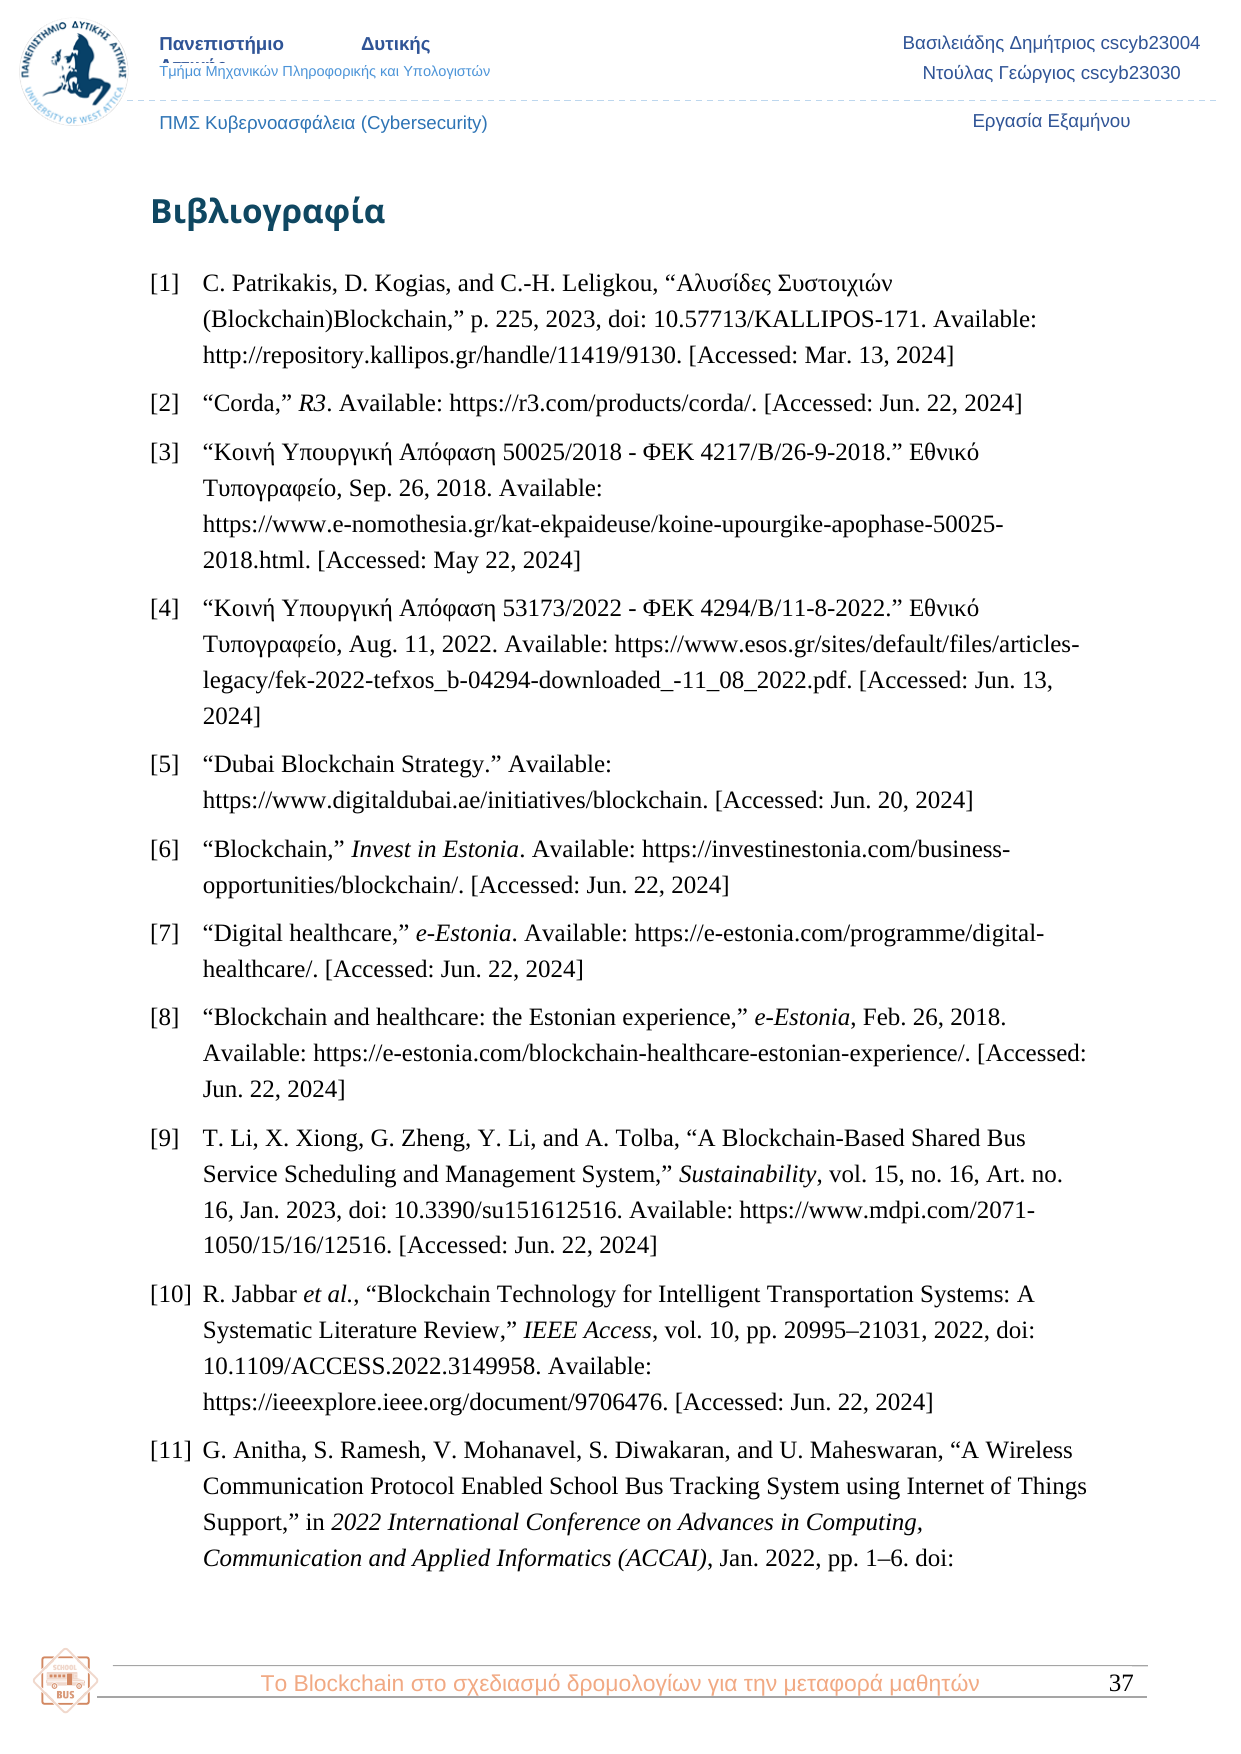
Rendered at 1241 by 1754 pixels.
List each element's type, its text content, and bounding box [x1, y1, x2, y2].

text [150, 1435, 1090, 1572]
text [1] C. Patrikakis, D. Kogias, and C.-H. Leligkou, “Αλυσίδες Συστοιχιών (Blockchain)Blockchain,” p. 225, 2023, doi: 10.57713/KALLIPOS-171. Available: http://repository.kallipos.gr/handle/11419/9130. [Accessed: Mar. 13, 2024] [150, 268, 1090, 369]
picture [12, 15, 137, 138]
text [5] “Dubai Blockchain Strategy.” Available: https://www.digitaldubai.ae/initiatives/blockchain. [Accessed: Jun. 20, 2024] [150, 749, 1090, 814]
text [2] “Corda,” R3. Available: https://r3.com/products/corda/. [Accessed: Jun. 22, 2024] [150, 388, 1090, 417]
text [8] “Blockchain and healthcare: the Estonian experience,” e-Estonia, Feb. 26, 2018. Available: https://e-estonia.com/blockchain-healthcare-estonian-experience/. [Accessed: Jun. 22, 2024] [150, 1002, 1090, 1103]
text [10] R. Jabbar et al., “Blockchain Technology for Intelligent Transportation Systems: A Systematic Literature Review,” IEEE Access, vol. 10, pp. 20995–21031, 2022, doi: 10.1109/ACCESS.2022.3149958. Available: https://ieeexplore.ieee.org/document/9706476. [Accessed: Jun. 22, 2024] [150, 1279, 1090, 1416]
text [4] “Κοινή Υπουργική Απόφαση 53173/2022 - ΦΕΚ 4294/Β/11-8-2022.” Εθνικό Τυπογραφείο, Aug. 11, 2022. Available: https://www.esos.gr/sites/default/files/articles-legacy/fek-2022-tefxos_b-04294-downloaded_-11_08_2022.pdf. [Accessed: Jun. 13, 2024] [150, 593, 1090, 730]
text [3] “Κοινή Υπουργική Απόφαση 50025/2018 - ΦΕΚ 4217/Β/26-9-2018.” Εθνικό Τυπογραφείο, Sep. 26, 2018. Available: https://www.e-nomothesia.gr/kat-ekpaideuse/koine-upourgike-apophase-50025-2018.html. [Accessed: May 22, 2024] [150, 437, 1090, 573]
text [7] “Digital healthcare,” e-Estonia. Available: https://e-estonia.com/programme/digital-healthcare/. [Accessed: Jun. 22, 2024] [150, 918, 1090, 983]
subtitle Βιβλιογραφία [150, 187, 1090, 233]
text [6] “Blockchain,” Invest in Estonia. Available: https://investinestonia.com/business-opportunities/blockchain/. [Accessed: Jun. 22, 2024] [150, 834, 1090, 898]
text [9] T. Li, X. Xiong, G. Zheng, Y. Li, and A. Tolba, “A Blockchain-Based Shared Bus Service Scheduling and Management System,” Sustainability, vol. 15, no. 16, Art. no. 16, Jan. 2023, doi: 10.3390/su151612516. Available: https://www.mdpi.com/2071-1050/15/16/12516. [Accessed: Jun. 22, 2024] [150, 1123, 1090, 1259]
